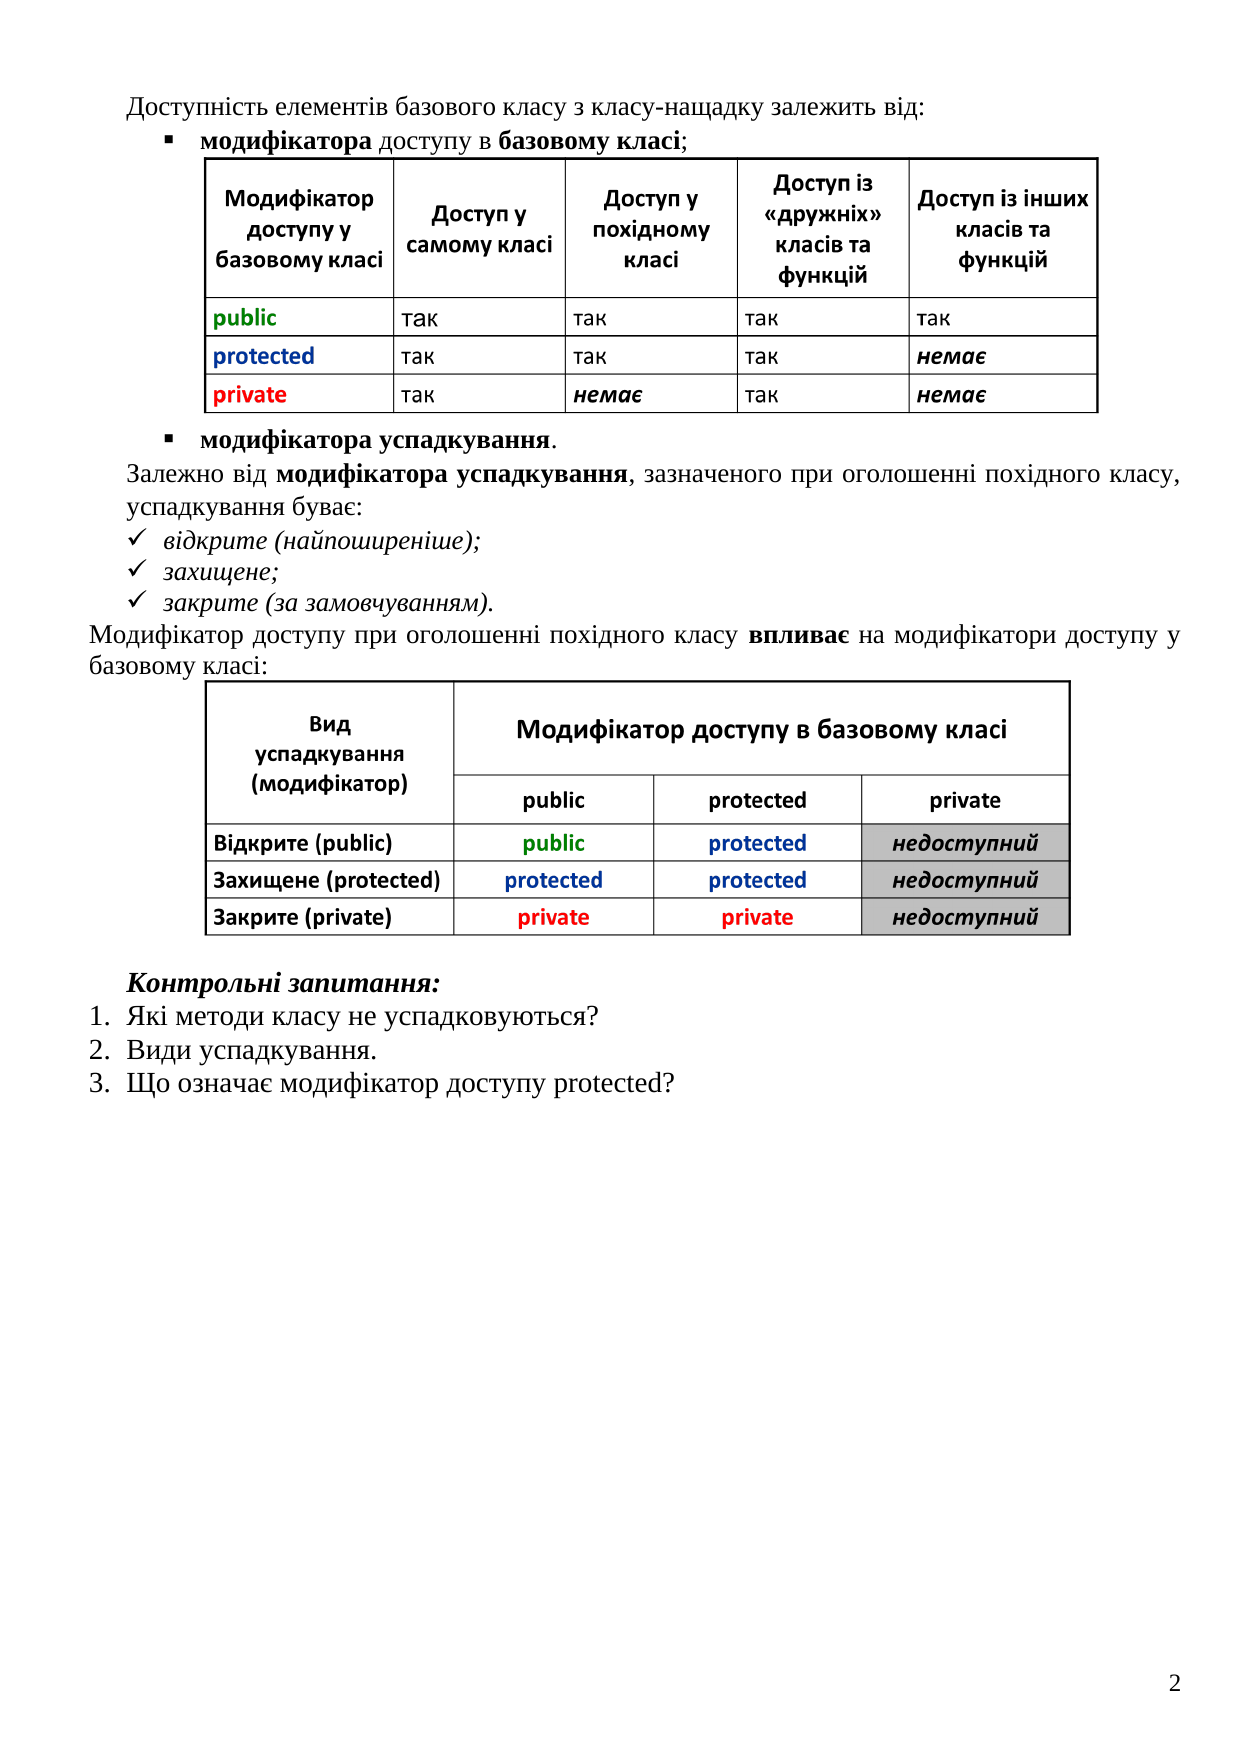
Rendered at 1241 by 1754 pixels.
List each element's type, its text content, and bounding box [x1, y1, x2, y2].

picture [198, 680, 1072, 946]
list Види успадкування. [89, 1032, 1181, 1065]
list захищене; [126, 555, 1181, 587]
list відкрите (найпоширеніше); [126, 524, 1181, 555]
list модифікатора доступу в базовому класі; [162, 124, 1181, 155]
list закрите (за замовчуванням). [126, 587, 1181, 618]
picture [197, 157, 1110, 424]
list Які методи класу не успадковуються? [89, 998, 1181, 1032]
list модифікатора успадкування. [162, 423, 1181, 454]
list Контрольні запитання: [126, 965, 1181, 998]
list Доступність елементів базового класу з класу-нащадку залежить від: [126, 90, 1181, 121]
list Що означає модифікатор доступу protected? [89, 1065, 1181, 1099]
text Модифікатор доступу при оголошенні похідного класу впливає на модифікатори доступу у базовому класі: [89, 618, 1181, 680]
list Залежно від модифікатора успадкування, зазначеного при оголошенні похідного класу, успадкування буває: [126, 457, 1181, 522]
